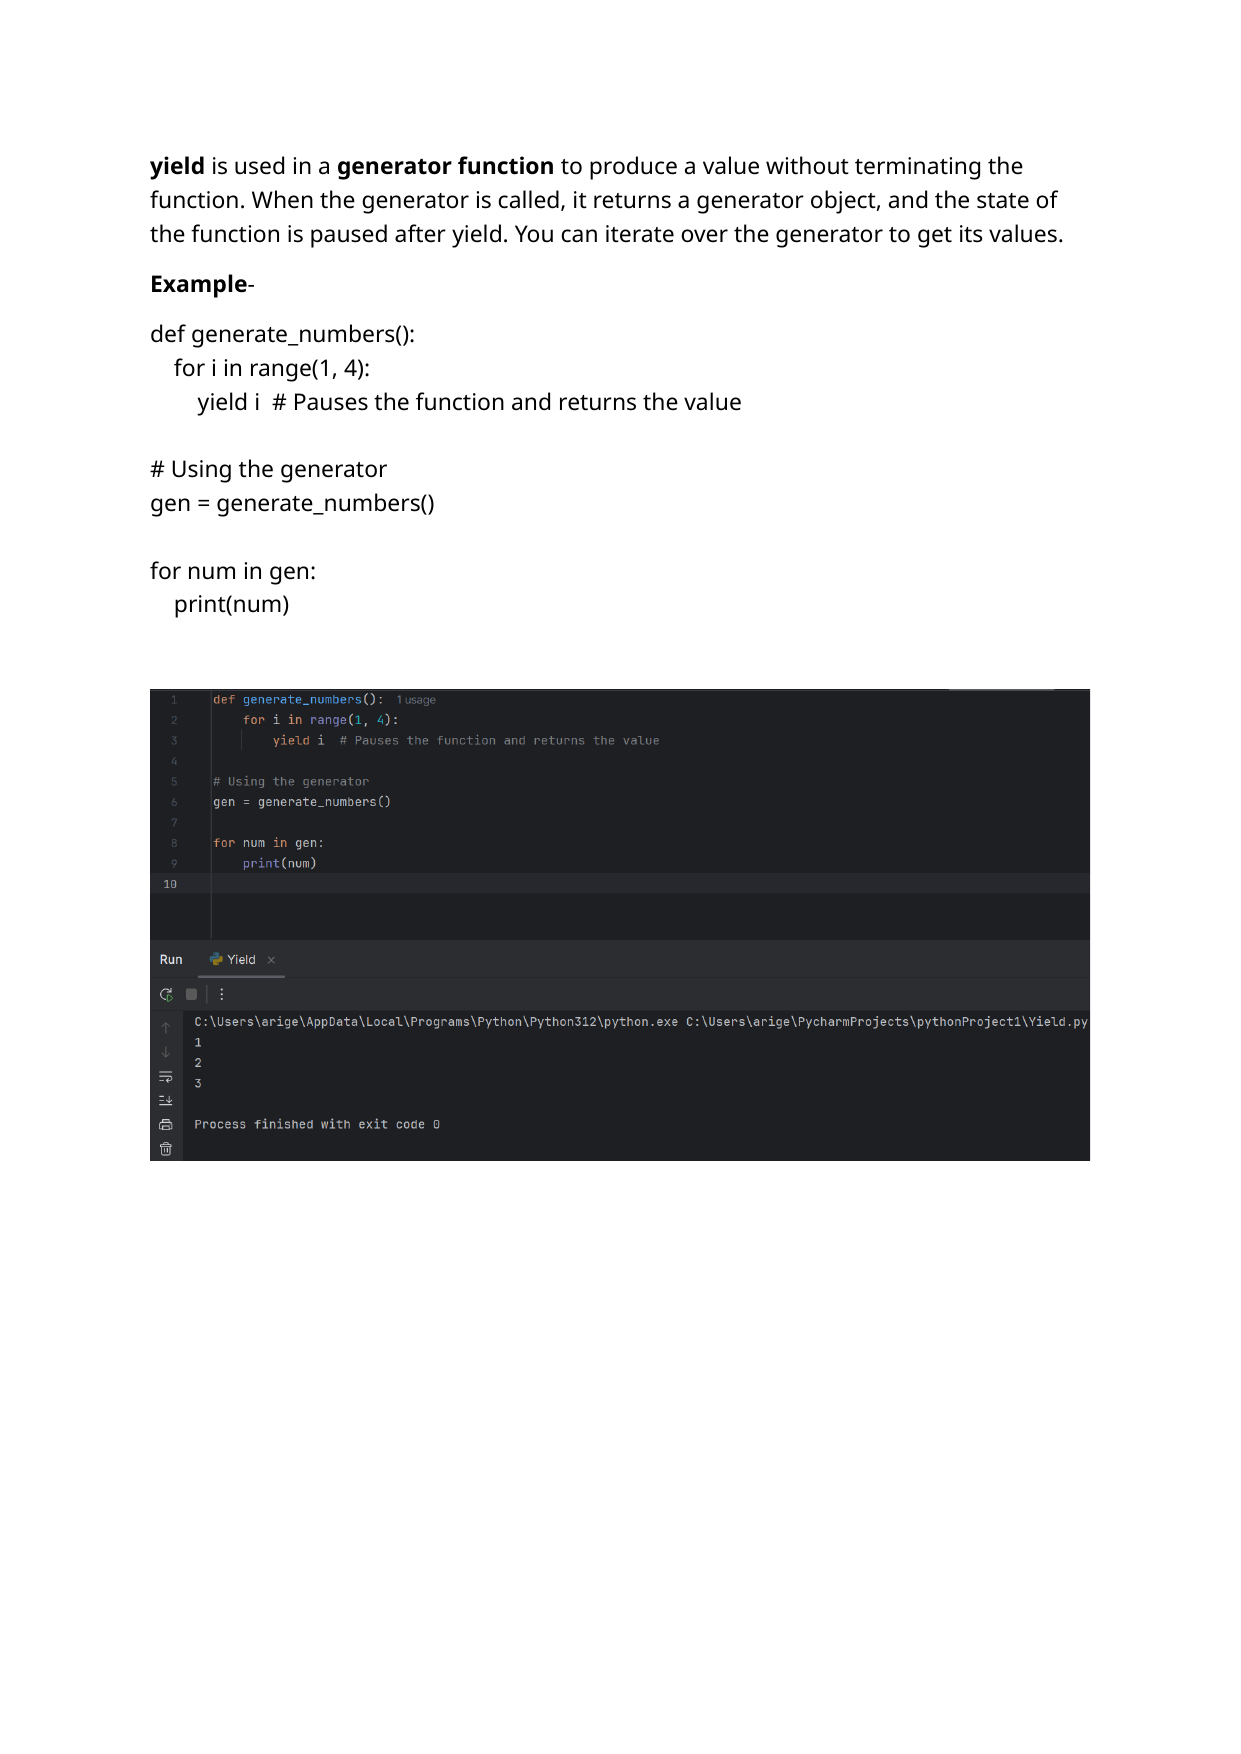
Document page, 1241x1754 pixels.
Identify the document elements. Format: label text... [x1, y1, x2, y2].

text def generate_numbers(): for i in range(1, 4): yield i # Pauses the function and returns the value # Using the generator gen = generate_numbers() for num in gen: print(num) [150, 318, 1090, 619]
text Example- [150, 268, 1090, 299]
picture [150, 689, 1091, 1161]
text yield is used in a generator function to produce a value without terminating the function. When the generator is called, it returns a generator object, and the state of the function is paused after yield. You can iterate over the generator to get its values. [150, 150, 1090, 249]
